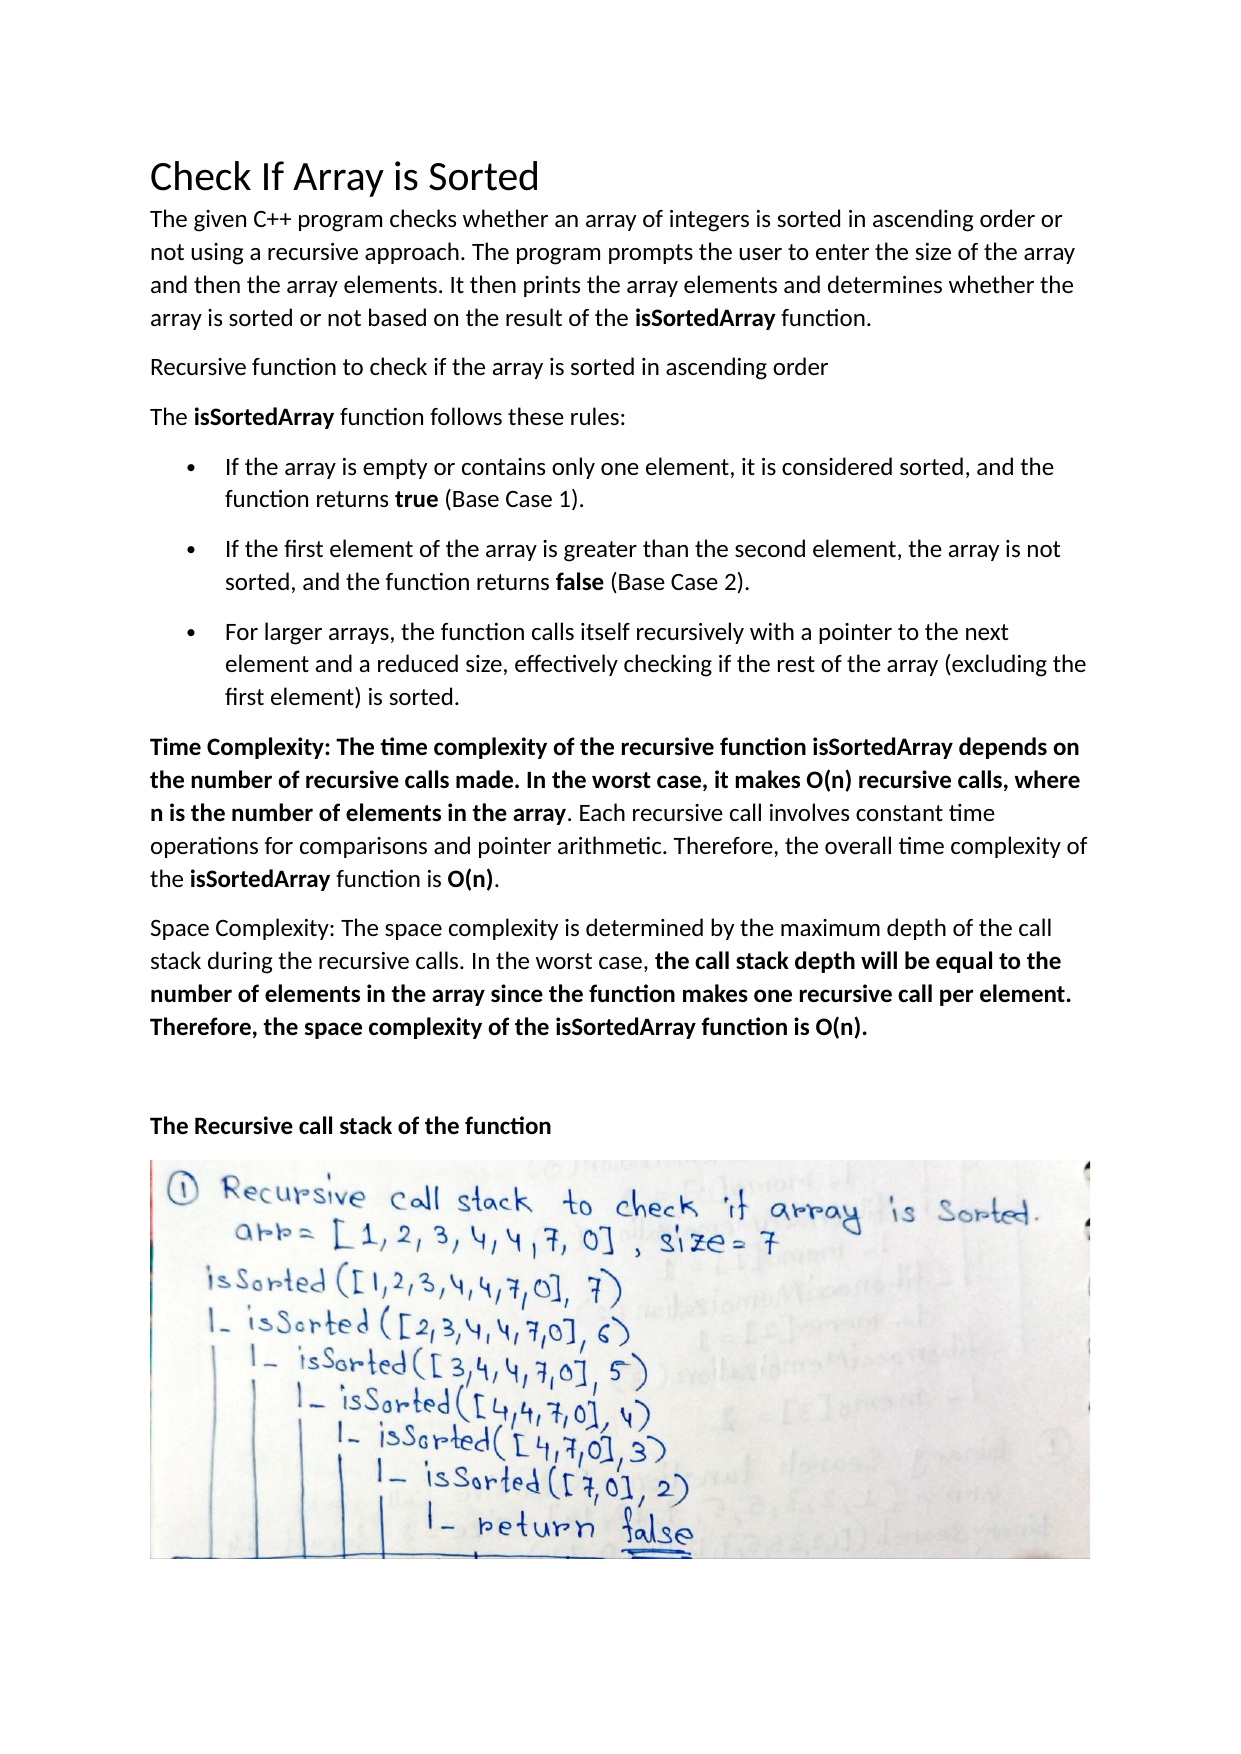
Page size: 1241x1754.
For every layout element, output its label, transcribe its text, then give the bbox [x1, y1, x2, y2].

text Space Complexity: The space complexity is determined by the maximum depth of the call stack during the recursive calls. In the worst case, the call stack depth will be equal to the number of elements in the array since the function makes one recursive call per element. Therefore, the space complexity of the isSortedArray function is O(n). [150, 912, 1090, 1042]
text The Recursive call stack of the function [150, 1110, 1090, 1141]
picture [150, 1160, 1091, 1559]
text Time Complexity: The time complexity of the recursive function isSortedArray depends on the number of recursive calls made. In the worst case, it makes O(n) recursive calls, where n is the number of elements in the array. Each recursive call involves constant time operations for comparisons and pointer arithmetic. Therefore, the overall time complexity of the isSortedArray function is O(n). [150, 731, 1090, 893]
text Check If Array is Sorted The given C++ program checks whether an array of integers is sorted in ascending order or not using a recursive approach. The program prompts the user to enter the size of the array and then the array elements. It then prints the array elements and determines whether the array is sorted or not based on the result of the isSortedArray function. [150, 150, 1090, 332]
list If the array is empty or contains only one element, it is considered sorted, and the function returns true (Base Case 1). [187, 451, 1090, 514]
list For larger arrays, the function calls itself recursively with a pointer to the next element and a reduced size, effectively checking if the rest of the array (excluding the first element) is sorted. [187, 616, 1090, 712]
text The isSortedArray function follows these rules: [150, 401, 1090, 432]
list If the first element of the array is greater than the second element, the array is not sorted, and the function returns false (Base Case 2). [187, 533, 1090, 597]
text Recursive function to check if the array is sorted in ascending order [150, 352, 1090, 382]
